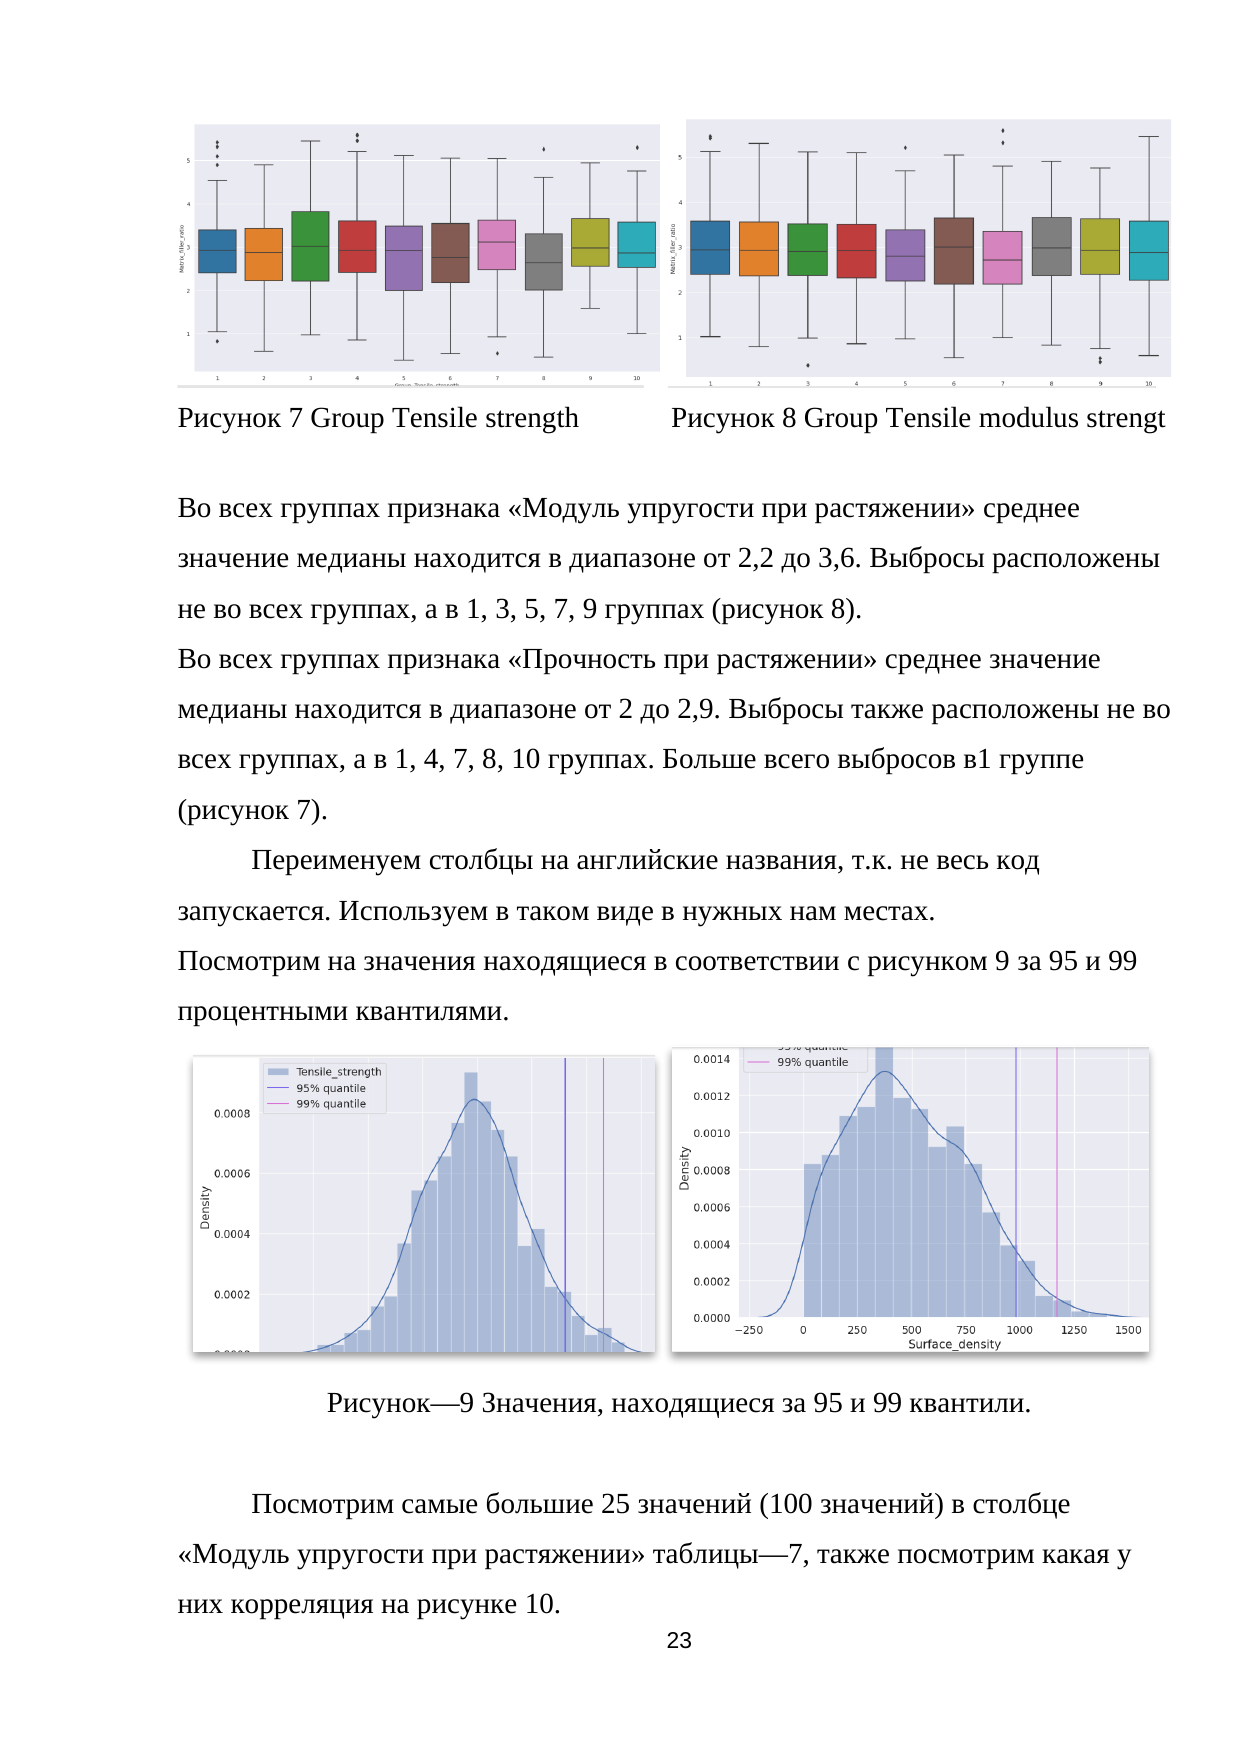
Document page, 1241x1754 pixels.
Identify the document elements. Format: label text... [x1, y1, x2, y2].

text Во всех группах признака «Прочность при растяжении» среднее значение медианы находится в диапазоне от 2 до 2,9. Выбросы также расположены не во всех группах, а в 1, 4, 7, 8, 10 группах. Больше всего выбросов в1 группе (рисунок 7). [177, 641, 1181, 826]
text Посмотрим на значения находящиеся в соответствии с рисунком 9 за 95 и 99 процентными квантилями. [177, 943, 1181, 1027]
text Рисунок—9 Значения, находящиеся за 95 и 99 квантили. [177, 1385, 1181, 1419]
text Во всех группах признака «Модуль упругости при растяжении» среднее значение медианы находится в диапазоне от 2,2 до 3,6. Выбросы расположены не во всех группах, а в 1, 3, 5, 7, 9 группах (рисунок 8). [177, 490, 1181, 624]
picture [672, 1046, 1149, 1352]
picture [193, 1055, 655, 1352]
text Рисунок 7 Group Tensile strength Рисунок 8 Group Tensile modulus strengt [177, 400, 1181, 434]
picture [177, 122, 662, 388]
text Посмотрим самые большие 25 значений (100 значений) в столбце «Модуль упругости при растяжении» таблицы—7, также посмотрим какая у них корреляция на рисунке 10. [177, 1486, 1181, 1620]
picture [667, 118, 1172, 388]
text Переименуем столбцы на английские названия, т.к. не весь код запускается. Используем в таком виде в нужных нам местах. [177, 842, 1181, 926]
